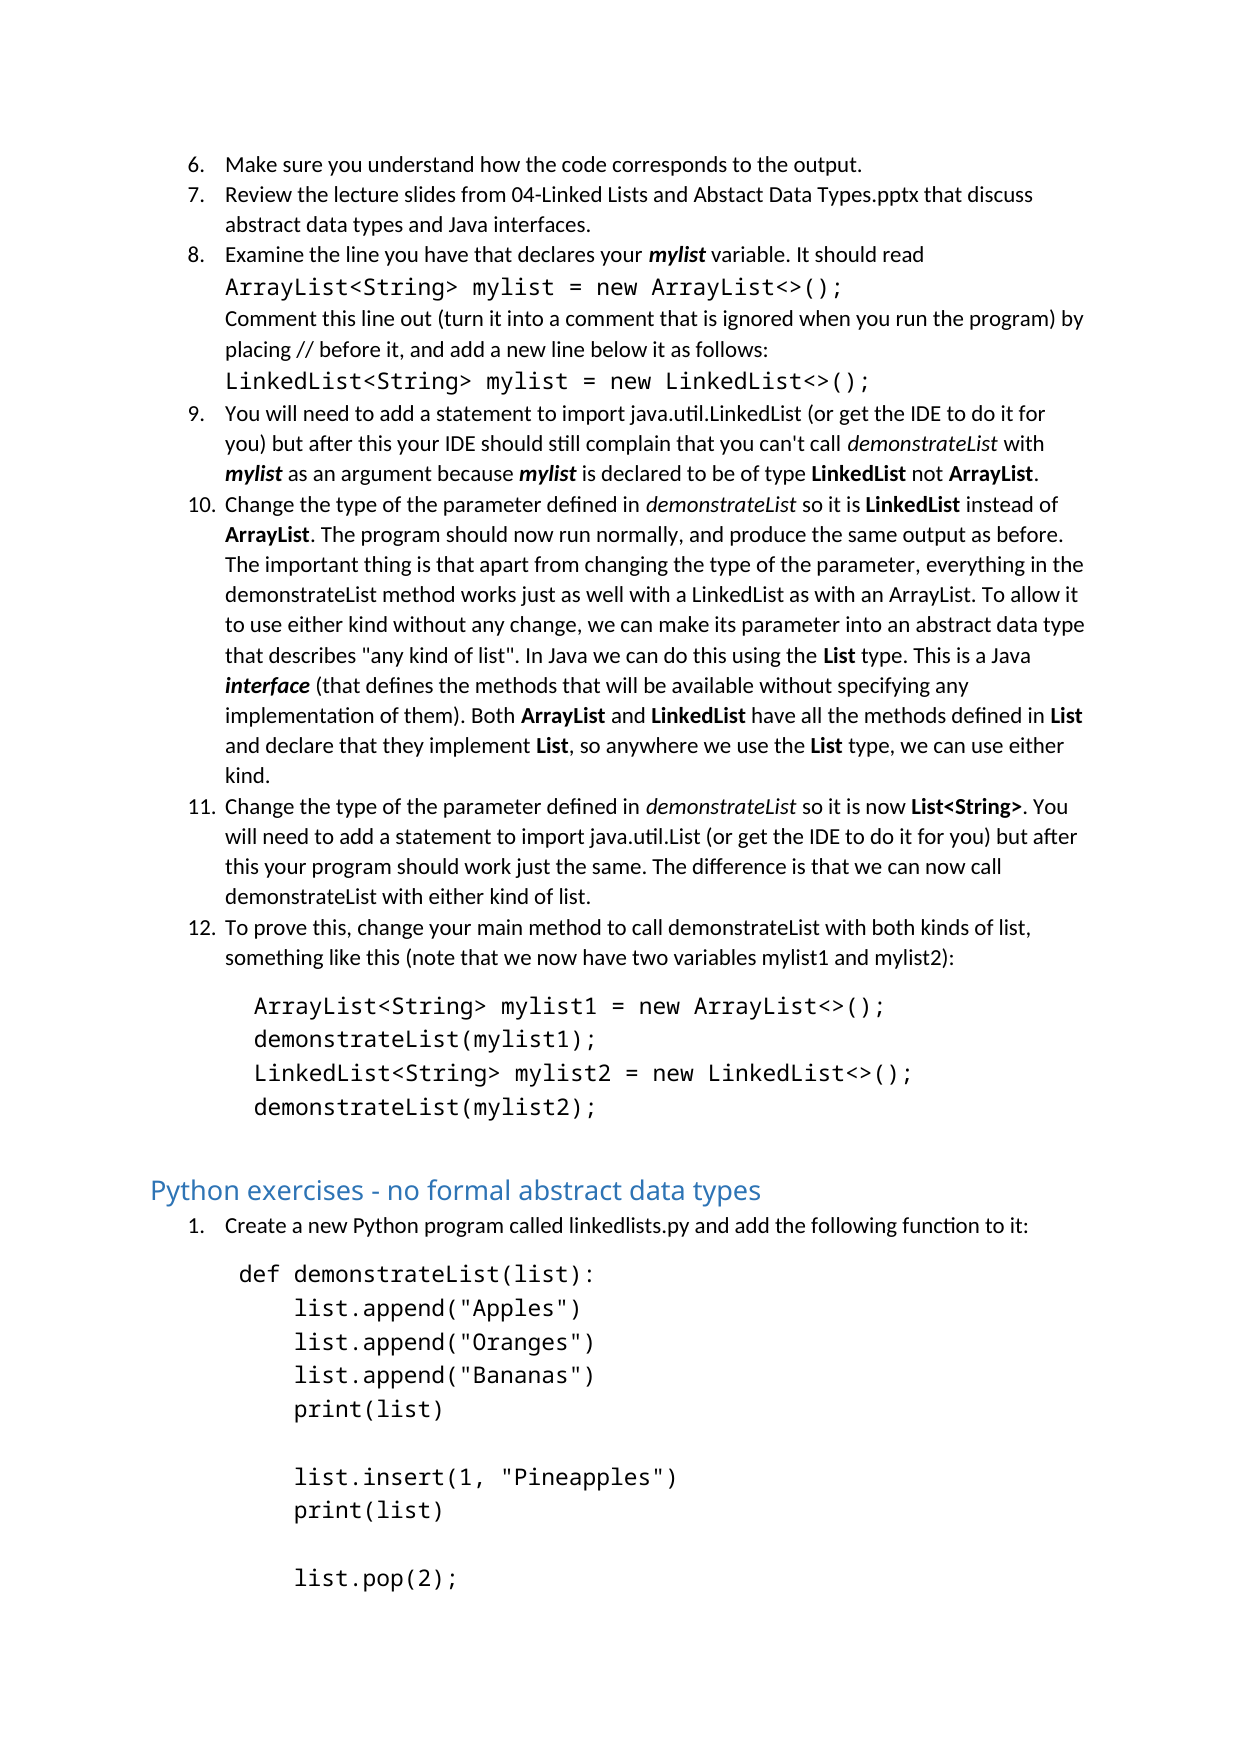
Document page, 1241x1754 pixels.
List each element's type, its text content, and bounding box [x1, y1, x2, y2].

text demonstrateList(mylist2); [253, 1091, 1090, 1122]
list To prove this, change your main method to call demonstrateList with both kinds of list, something like this (note that we now have two variables mylist1 and mylist2): [187, 913, 1090, 971]
text print(list) [239, 1494, 1090, 1526]
text list.append("Oranges") [239, 1326, 1090, 1357]
list Review the lecture slides from 04-Linked Lists and Abstact Data Types.pptx that discuss abstract data types and Java interfaces. [187, 180, 1090, 238]
list Make sure you understand how the code corresponds to the output. [187, 150, 1090, 178]
text ArrayList<String> mylist1 = new ArrayList<>(); [253, 990, 1090, 1021]
text LinkedList<String> mylist2 = new LinkedList<>(); [253, 1057, 1090, 1088]
text list.insert(1, "Pineapples") [239, 1461, 1090, 1492]
text def demonstrateList(list): [239, 1258, 1090, 1289]
text list.append("Bananas") [239, 1359, 1090, 1391]
list Create a new Python program called linkedlists.py and add the following function to it: [187, 1211, 1090, 1239]
text demonstrateList(mylist1); [253, 1023, 1090, 1055]
text list.pop(2); [239, 1562, 1090, 1593]
text print(list) [239, 1393, 1090, 1424]
list Change the type of the parameter defined in demonstrateList so it is now List<String>. You will need to add a statement to import java.util.List (or get the IDE to do it for you) but after this your program should work just the same. The difference is that we can now call demonstrateList with either kind of list. [187, 792, 1090, 910]
list You will need to add a statement to import java.util.LinkedList (or get the IDE to do it for you) but after this your IDE should still complain that you can't call demonstrateList with mylist as an argument because mylist is declared to be of type LinkedList not ArrayList. [187, 399, 1090, 487]
text list.append("Apples") [239, 1292, 1090, 1323]
list Change the type of the parameter defined in demonstrateList so it is LinkedList instead of ArrayList. The program should now run normally, and produce the same output as before. The important thing is that apart from changing the type of the parameter, everything in the demonstrateList method works just as well with a LinkedList as with an ArrayList. To allow it to use either kind without any change, we can make its parameter into an abstract data type that describes "any kind of list". In Java we can do this using the List type. This is a Java interface (that defines the methods that will be available without specifying any implementation of them). Both ArrayList and LinkedList have all the methods defined in List and declare that they implement List, so anywhere we use the List type, we can use either kind. [187, 490, 1090, 789]
list Examine the line you have that declares your mylist variable. It should read ArrayList<String> mylist = new ArrayList<>(); Comment this line out (turn it into a comment that is ignored when you run the program) by placing // before it, and add a new line below it as follows: LinkedList<String> mylist = new LinkedList<>(); [187, 241, 1090, 397]
subtitle Python exercises - no formal abstract data types [150, 1172, 1090, 1208]
